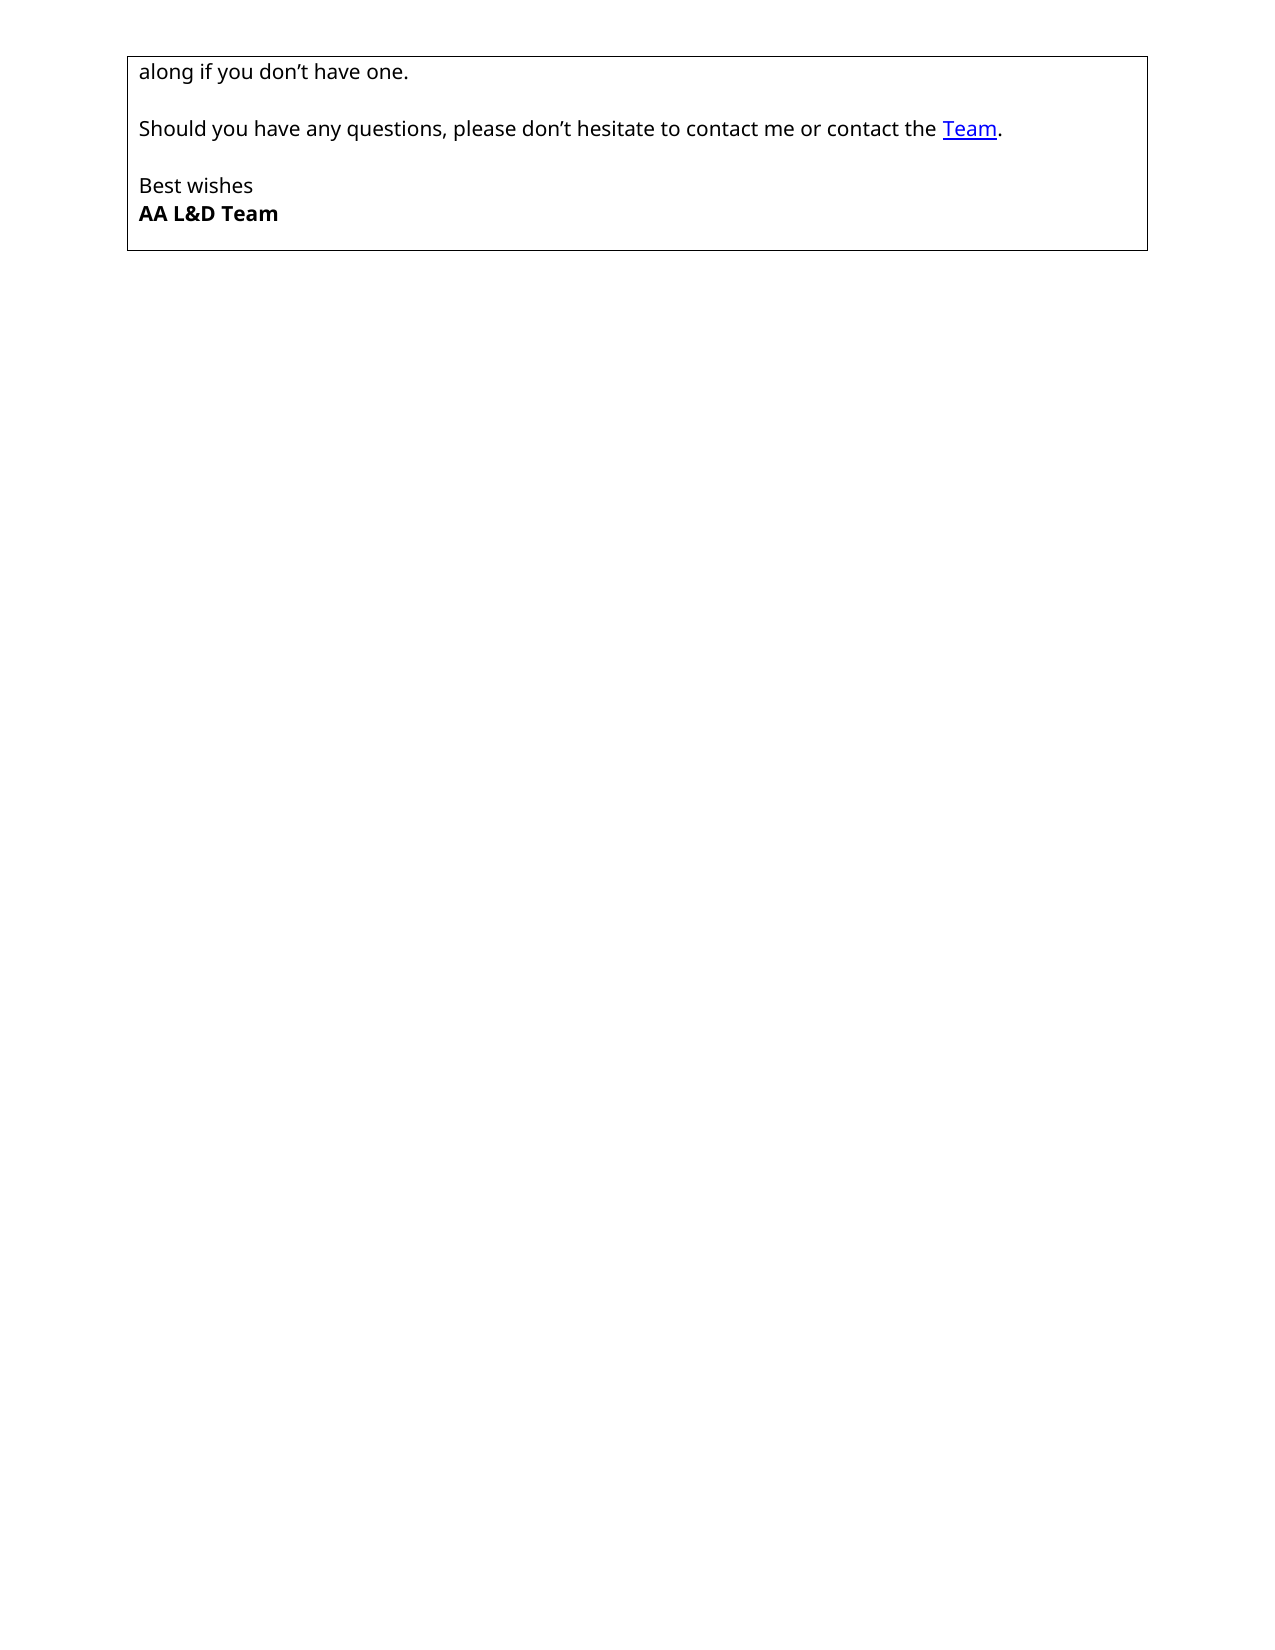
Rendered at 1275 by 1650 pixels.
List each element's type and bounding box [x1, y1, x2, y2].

table_cell [128, 57, 1147, 249]
